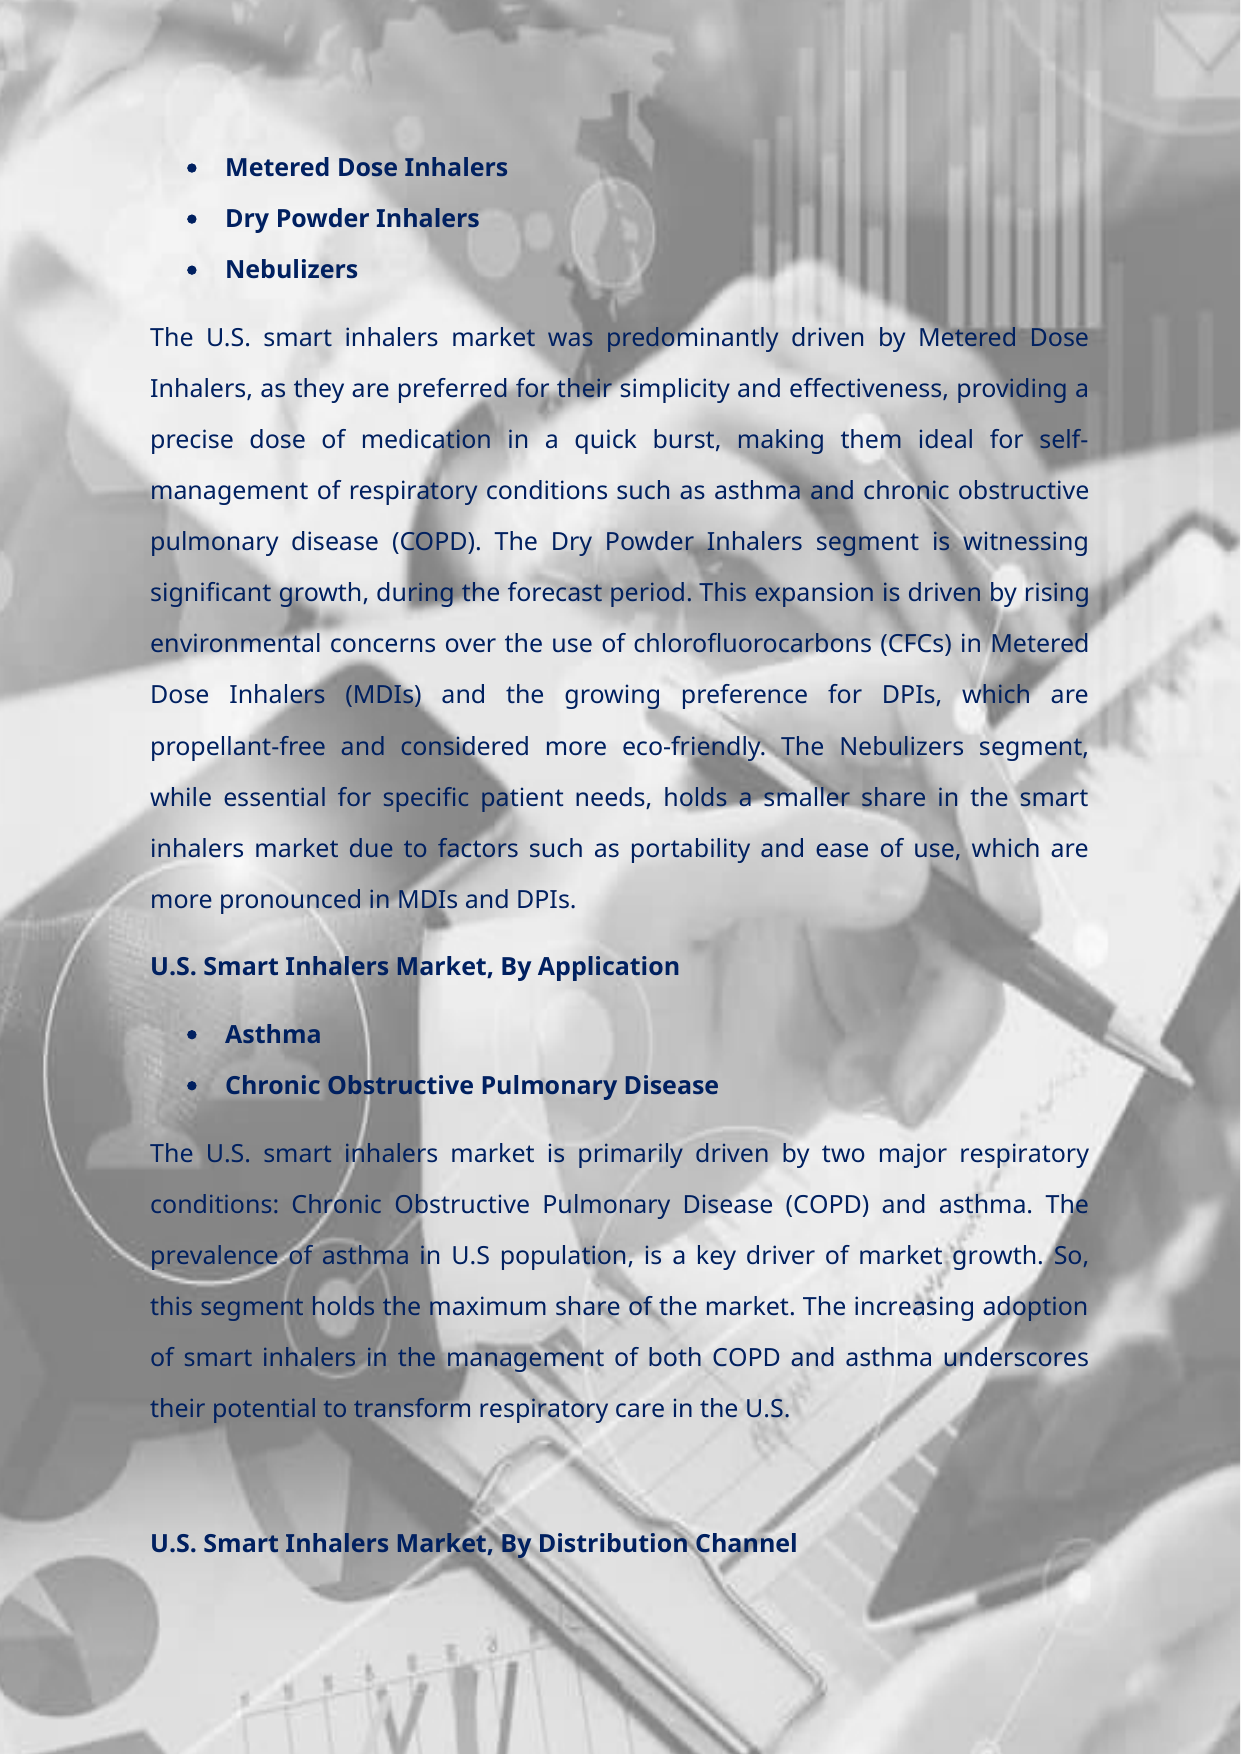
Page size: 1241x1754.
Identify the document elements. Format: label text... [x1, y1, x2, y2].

text U.S. Smart Inhalers Market, By Distribution Channel [150, 1526, 1090, 1560]
text ​The U.S. smart inhalers market is primarily driven by two major respiratory conditions: Chronic Obstructive Pulmonary Disease (COPD) and asthma. The prevalence of asthma in U.S population, is a key driver of market growth. So, this segment holds the maximum share of the market. The increasing adoption of smart inhalers in the management of both COPD and asthma underscores their potential to transform respiratory care in the U.S. [150, 1135, 1090, 1425]
list Nebulizers [187, 252, 1090, 286]
list Asthma [187, 1017, 1090, 1051]
list Metered Dose Inhalers [187, 150, 1090, 184]
text The U.S. smart inhalers market was predominantly driven by Metered Dose Inhalers, as they are preferred for their simplicity and effectiveness, providing a precise dose of medication in a quick burst, making them ideal for self-management of respiratory conditions such as asthma and chronic obstructive pulmonary disease (COPD). The Dry Powder Inhalers segment is witnessing significant growth, during the forecast period. This expansion is driven by rising environmental concerns over the use of chlorofluorocarbons (CFCs) in Metered Dose Inhalers (MDIs) and the growing preference for DPIs, which are propellant-free and considered more eco-friendly. The Nebulizers segment, while essential for specific patient needs, holds a smaller share in the smart inhalers market due to factors such as portability and ease of use, which are more pronounced in MDIs and DPIs. [150, 320, 1090, 915]
list Dry Powder Inhalers [187, 201, 1090, 235]
list Chronic Obstructive Pulmonary Disease [187, 1068, 1090, 1102]
text U.S. Smart Inhalers Market, By Application [150, 949, 1090, 983]
